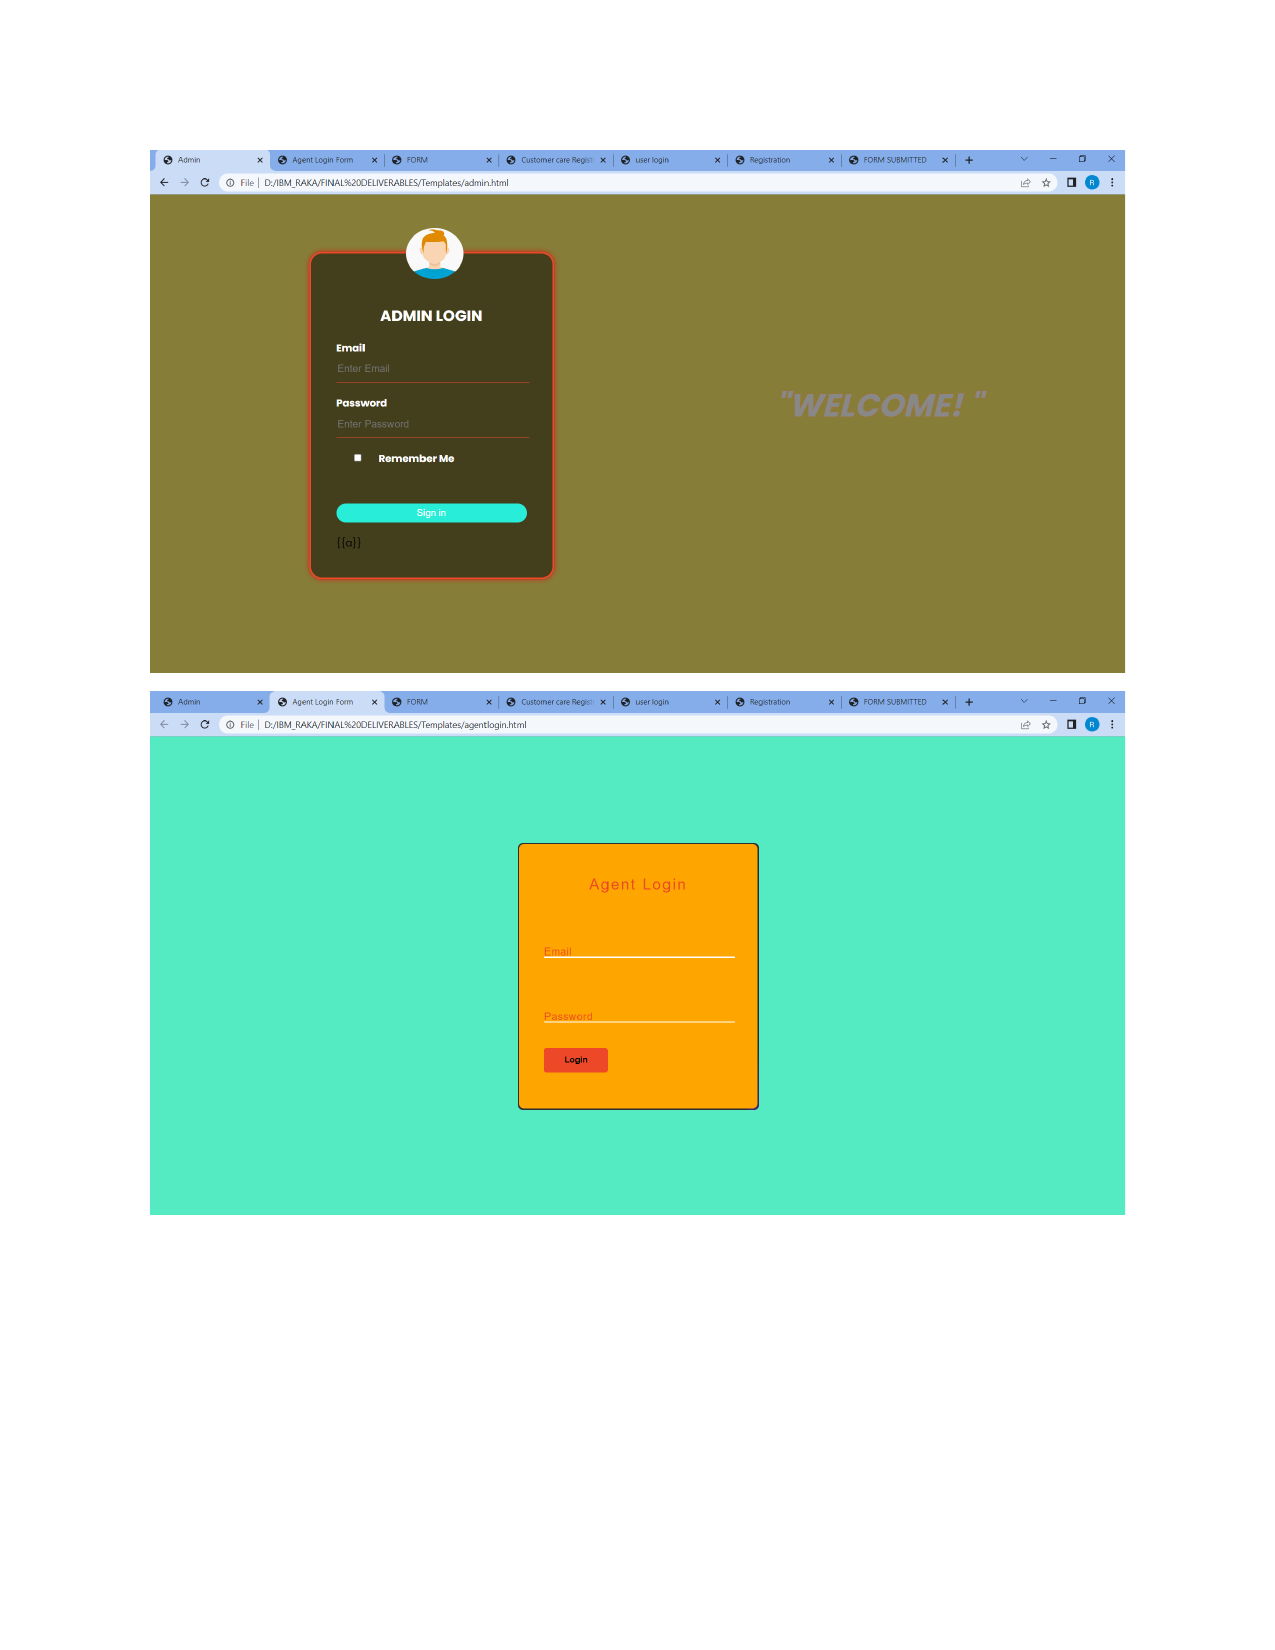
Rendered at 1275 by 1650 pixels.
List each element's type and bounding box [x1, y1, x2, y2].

picture [150, 150, 1125, 673]
picture [150, 691, 1125, 1215]
